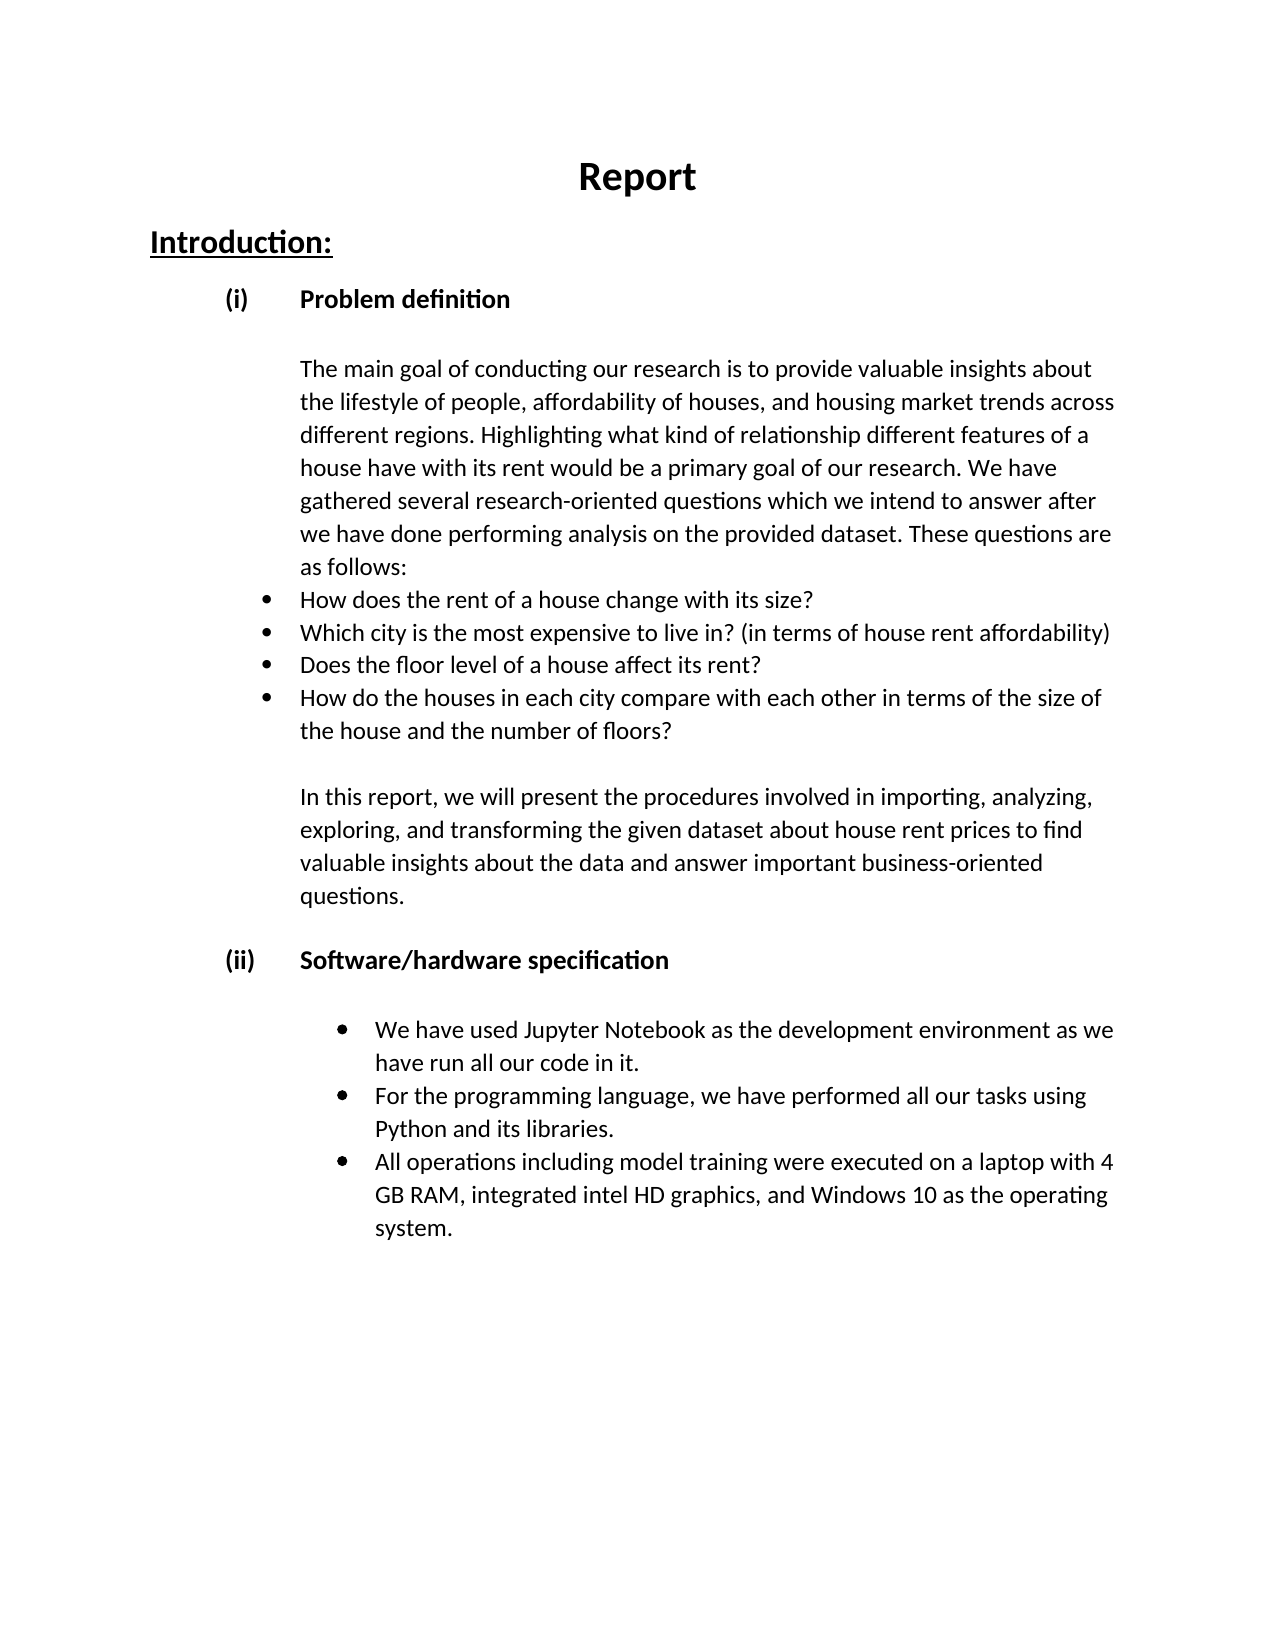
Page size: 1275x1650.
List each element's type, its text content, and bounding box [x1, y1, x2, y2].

list Software/hardware specification [225, 943, 1125, 976]
list In this report, we will present the procedures involved in importing, analyzing, exploring, and transforming the given dataset about house rent prices to find valuable insights about the data and answer important business-oriented questions. [300, 781, 1125, 911]
text Report [150, 150, 1125, 201]
list Which city is the most expensive to live in? (in terms of house rent affordability) [262, 617, 1125, 647]
list We have used Jupyter Notebook as the development environment as we have run all our code in it. [337, 1015, 1125, 1078]
list Problem definition [225, 282, 1125, 315]
text Introduction: [150, 222, 1125, 262]
list All operations including model training were executed on a laptop with 4 GB RAM, integrated intel HD graphics, and Windows 10 as the operating system. [337, 1146, 1125, 1243]
list The main goal of conducting our research is to provide valuable insights about the lifestyle of people, affordability of houses, and housing market trends across different regions. Highlighting what kind of relationship different features of a house have with its rent would be a primary goal of our research. We have gathered several research-oriented questions which we intend to answer after we have done performing analysis on the provided dataset. These questions are as follows: [300, 353, 1125, 581]
list How do the houses in each city compare with each other in terms of the size of the house and the number of floors? [262, 683, 1125, 746]
list How does the rent of a house change with its size? [262, 584, 1125, 614]
list Does the floor level of a house affect its rent? [262, 650, 1125, 680]
list For the programming language, we have performed all our tasks using Python and its libraries. [337, 1081, 1125, 1144]
